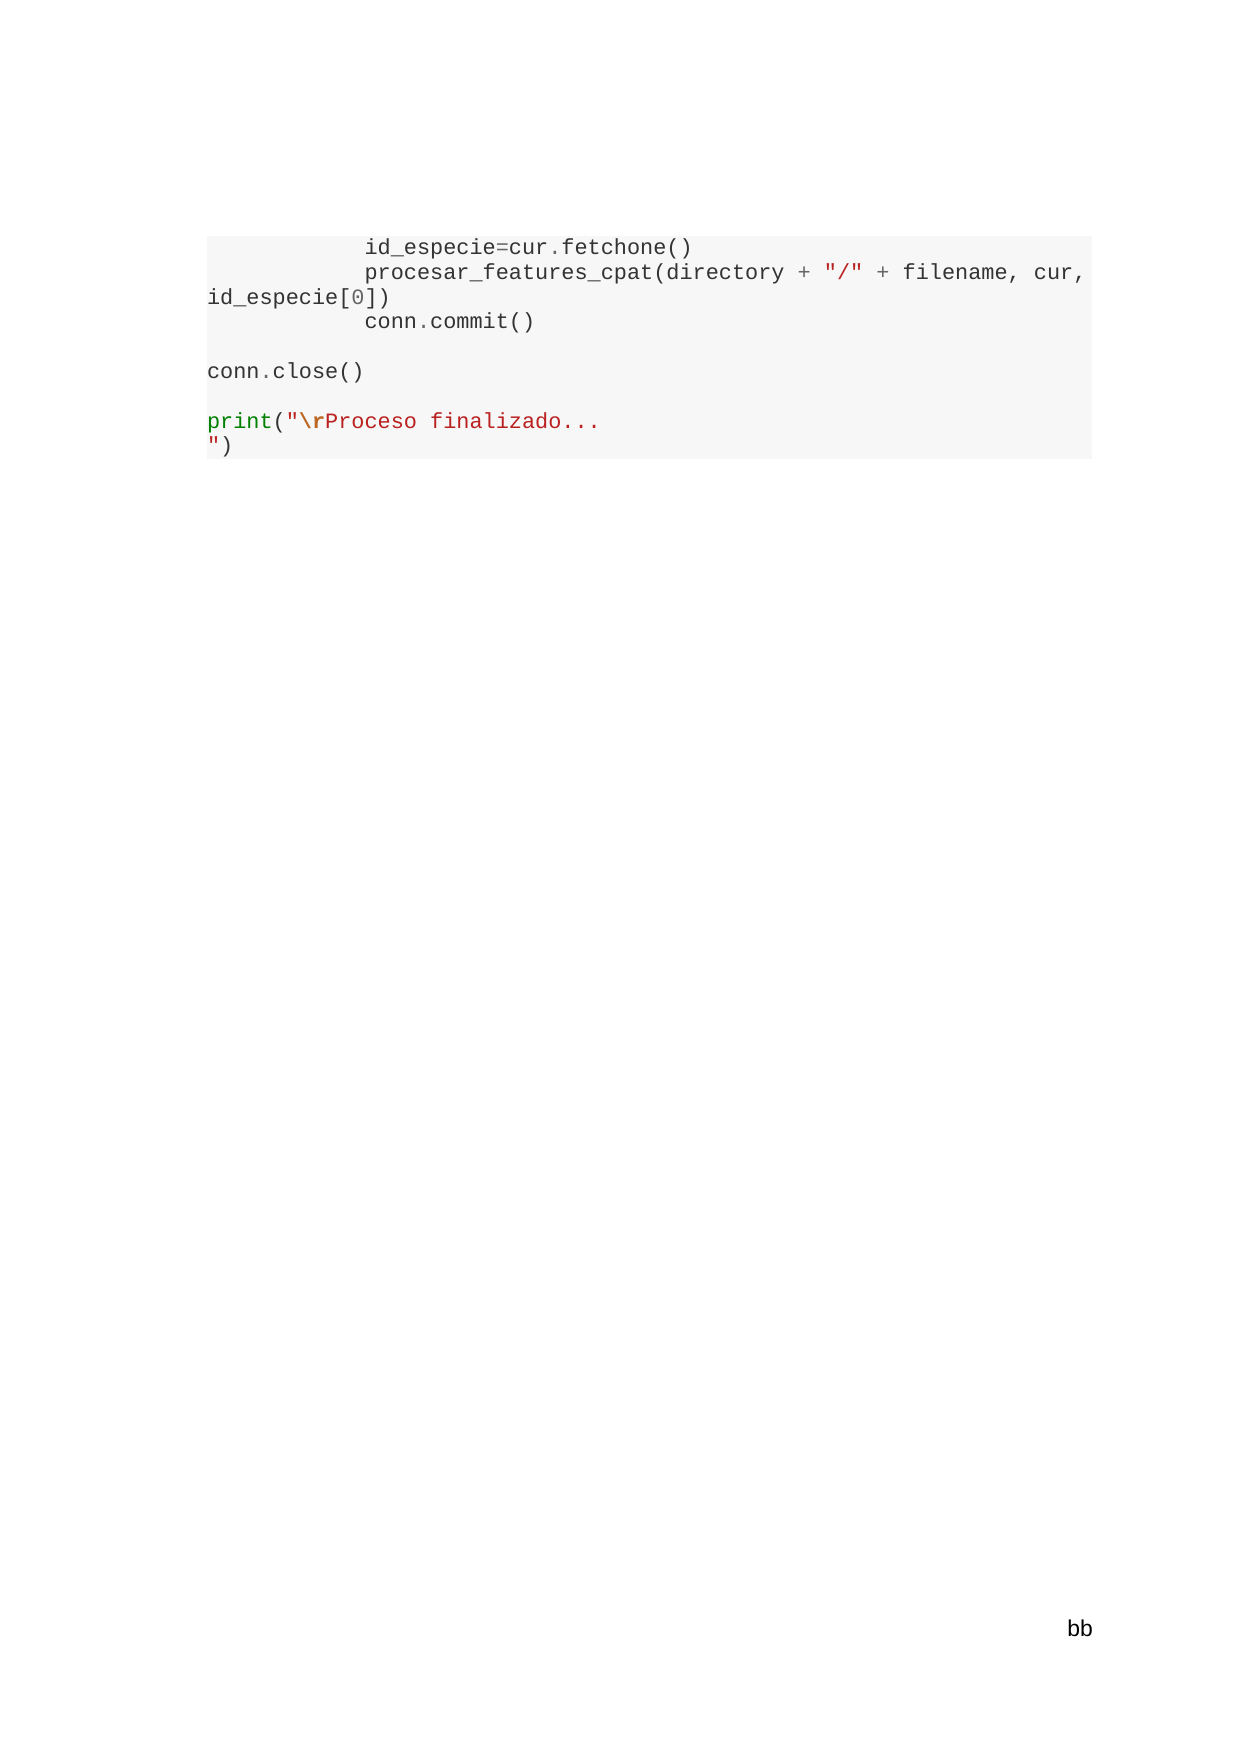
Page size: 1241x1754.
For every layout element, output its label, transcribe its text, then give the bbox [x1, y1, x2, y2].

text id_especie=cur.fetchone() [207, 236, 1092, 261]
text conn.close() [207, 360, 1092, 385]
text print("\rProceso finalizado... ") [207, 410, 1092, 459]
text conn.commit() [207, 311, 1092, 335]
text procesar_features_cpat(directory + "/" + filename, cur, id_especie[0]) [207, 261, 1092, 311]
